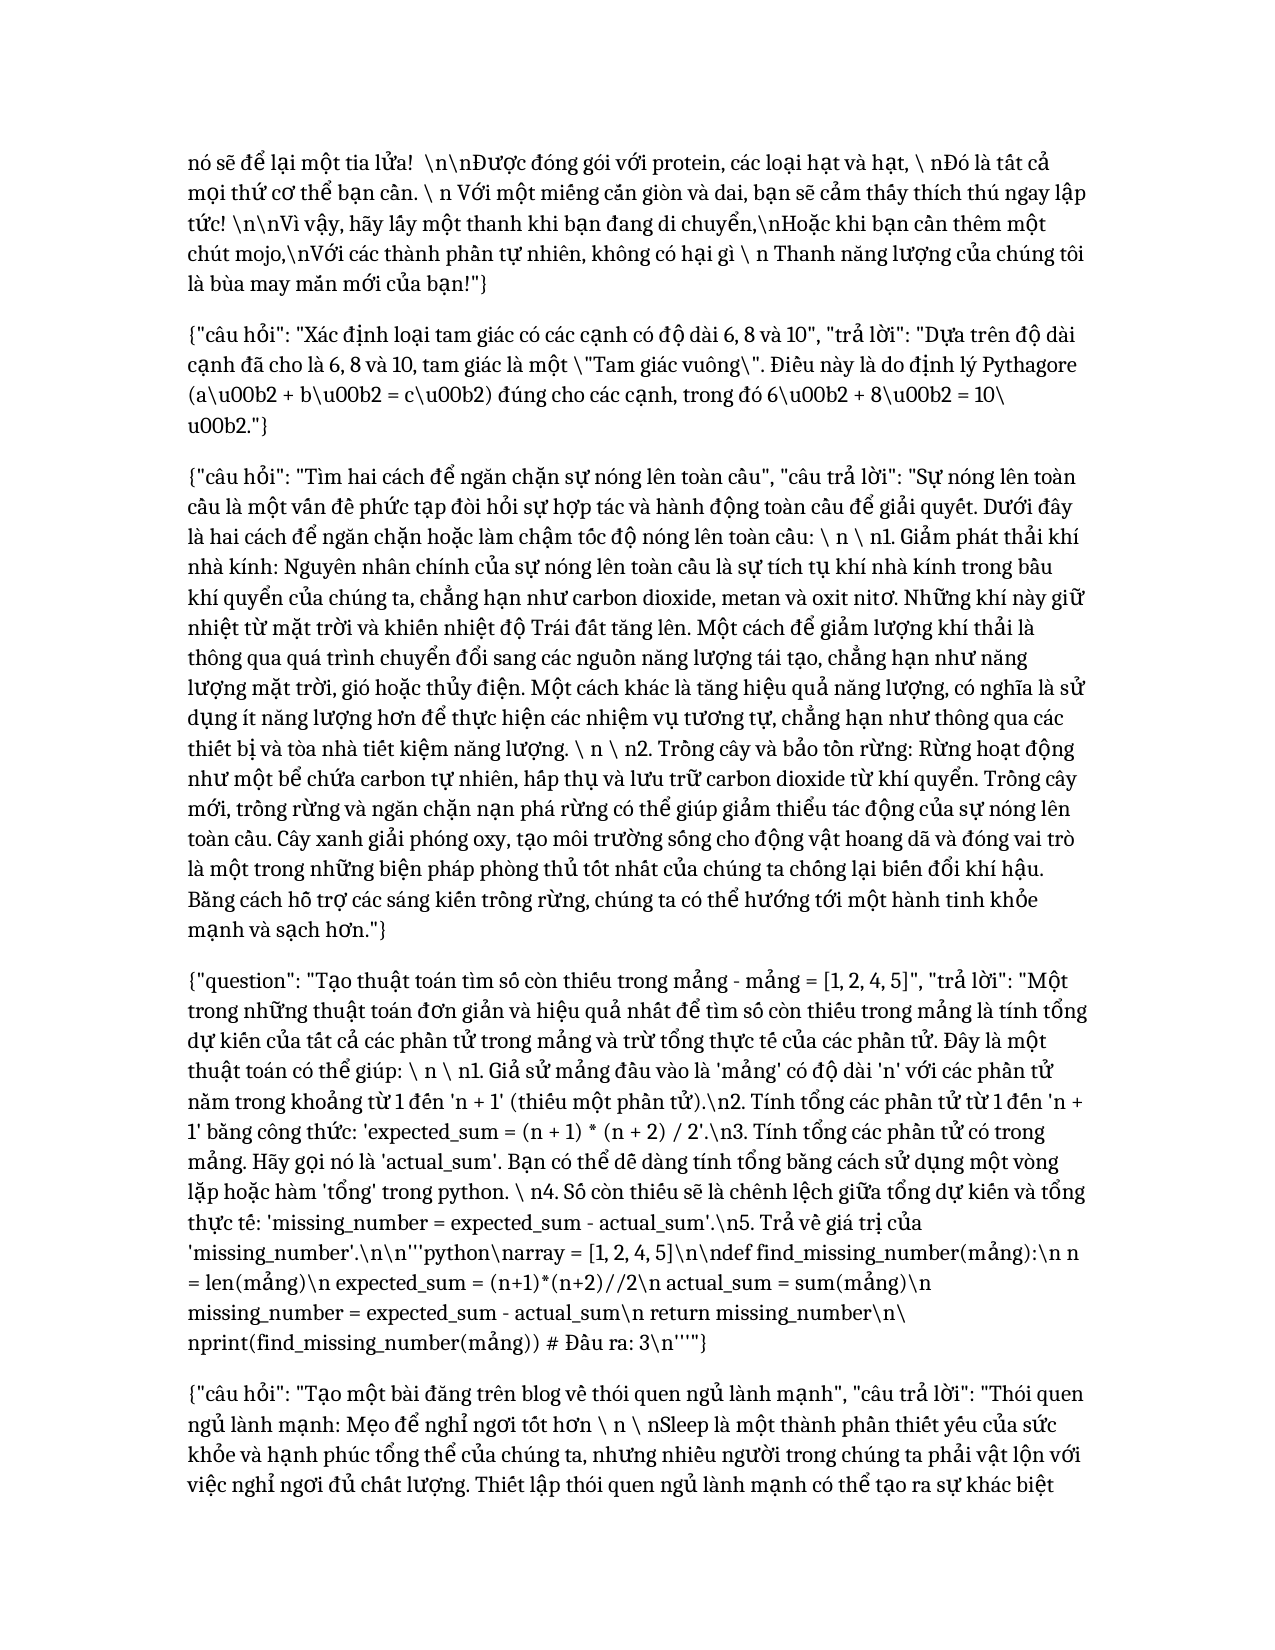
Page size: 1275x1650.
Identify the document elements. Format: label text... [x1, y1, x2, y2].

text {"câu hỏi": "Tìm hai cách để ngăn chặn sự nóng lên toàn cầu", "câu trả lời": "Sự nóng lên toàn cầu là một vấn đề phức tạp đòi hỏi sự hợp tác và hành động toàn cầu để giải quyết. Dưới đây là hai cách để ngăn chặn hoặc làm chậm tốc độ nóng lên toàn cầu: \ n \ n1. Giảm phát thải khí nhà kính: Nguyên nhân chính của sự nóng lên toàn cầu là sự tích tụ khí nhà kính trong bầu khí quyển của chúng ta, chẳng hạn như carbon dioxide, metan và oxit nitơ. Những khí này giữ nhiệt từ mặt trời và khiến nhiệt độ Trái đất tăng lên. Một cách để giảm lượng khí thải là thông qua quá trình chuyển đổi sang các nguồn năng lượng tái tạo, chẳng hạn như năng lượng mặt trời, gió hoặc thủy điện. Một cách khác là tăng hiệu quả năng lượng, có nghĩa là sử dụng ít năng lượng hơn để thực hiện các nhiệm vụ tương tự, chẳng hạn như thông qua các thiết bị và tòa nhà tiết kiệm năng lượng. \ n \ n2. Trồng cây và bảo tồn rừng: Rừng hoạt động như một bể chứa carbon tự nhiên, hấp thụ và lưu trữ carbon dioxide từ khí quyển. Trồng cây mới, trồng rừng và ngăn chặn nạn phá rừng có thể giúp giảm thiểu tác động của sự nóng lên toàn cầu. Cây xanh giải phóng oxy, tạo môi trường sống cho động vật hoang dã và đóng vai trò là một trong những biện pháp phòng thủ tốt nhất của chúng ta chống lại biến đổi khí hậu. Bằng cách hỗ trợ các sáng kiến trồng rừng, chúng ta có thể hướng tới một hành tinh khỏe mạnh và sạch hơn."} [187, 463, 1087, 943]
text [187, 1381, 1087, 1498]
text {"câu hỏi": "Xác định loại tam giác có các cạnh có độ dài 6, 8 và 10", "trả lời": "Dựa trên độ dài cạnh đã cho là 6, 8 và 10, tam giác là một \"Tam giác vuông\". Điều này là do định lý Pythagore (a\u00b2 + b\u00b2 = c\u00b2) đúng cho các cạnh, trong đó 6\u00b2 + 8\u00b2 = 10\u00b2."} [187, 322, 1087, 439]
text {"question": "Tạo thuật toán tìm số còn thiếu trong mảng - mảng = [1, 2, 4, 5]", "trả lời": "Một trong những thuật toán đơn giản và hiệu quả nhất để tìm số còn thiếu trong mảng là tính tổng dự kiến của tất cả các phần tử trong mảng và trừ tổng thực tế của các phần tử. Đây là một thuật toán có thể giúp: \ n \ n1. Giả sử mảng đầu vào là 'mảng' có độ dài 'n' với các phần tử nằm trong khoảng từ 1 đến 'n + 1' (thiếu một phần tử).\n2. Tính tổng các phần tử từ 1 đến 'n + 1' bằng công thức: 'expected_sum = (n + 1) * (n + 2) / 2'.\n3. Tính tổng các phần tử có trong mảng. Hãy gọi nó là 'actual_sum'. Bạn có thể dễ dàng tính tổng bằng cách sử dụng một vòng lặp hoặc hàm 'tổng' trong python. \ n4. Số còn thiếu sẽ là chênh lệch giữa tổng dự kiến và tổng thực tế: 'missing_number = expected_sum - actual_sum'.\n5. Trả về giá trị của 'missing_number'.\n\n'''python\narray = [1, 2, 4, 5]\n\ndef find_missing_number(mảng):\n n = len(mảng)\n expected_sum = (n+1)*(n+2)//2\n actual_sum = sum(mảng)\n missing_number = expected_sum - actual_sum\n return missing_number\n\nprint(find_missing_number(mảng)) # Đầu ra: 3\n'''"} [187, 968, 1087, 1357]
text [187, 150, 1087, 297]
